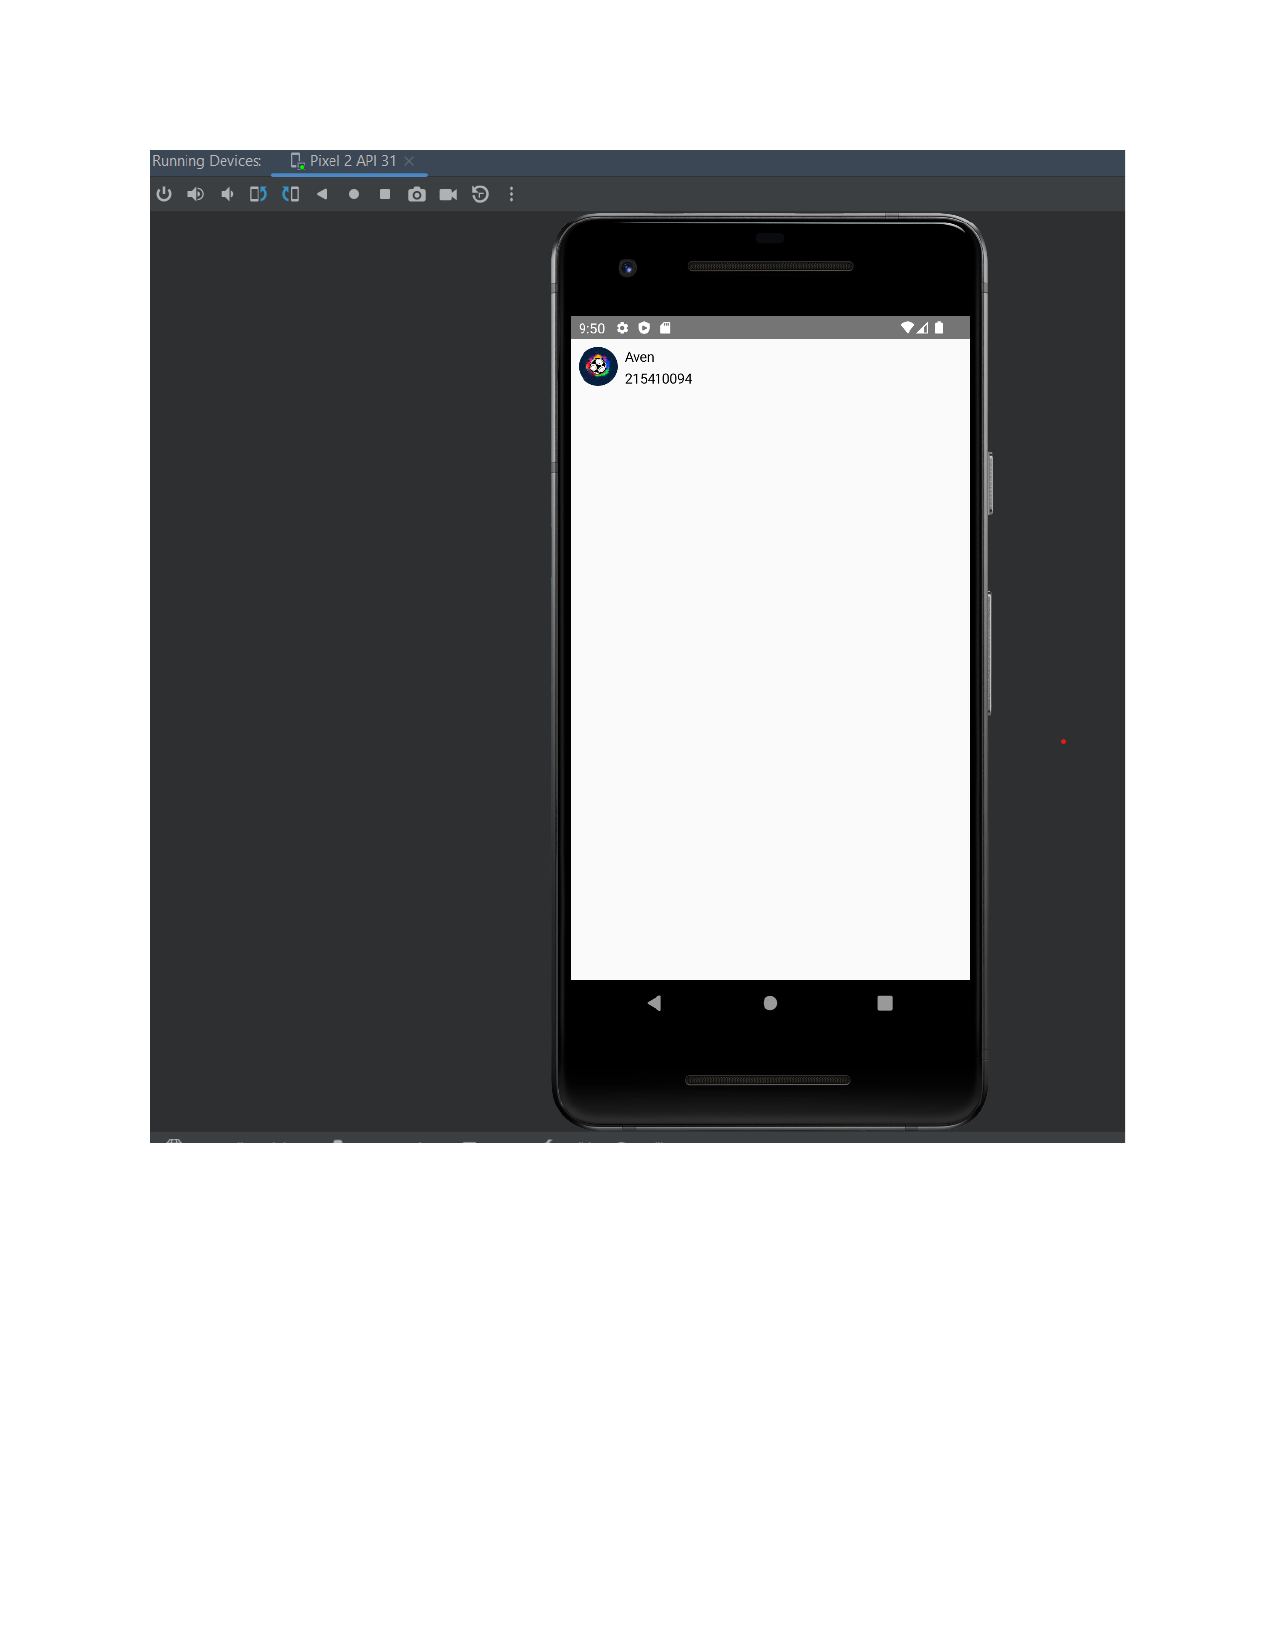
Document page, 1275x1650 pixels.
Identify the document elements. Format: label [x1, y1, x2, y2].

picture [150, 150, 1125, 1143]
